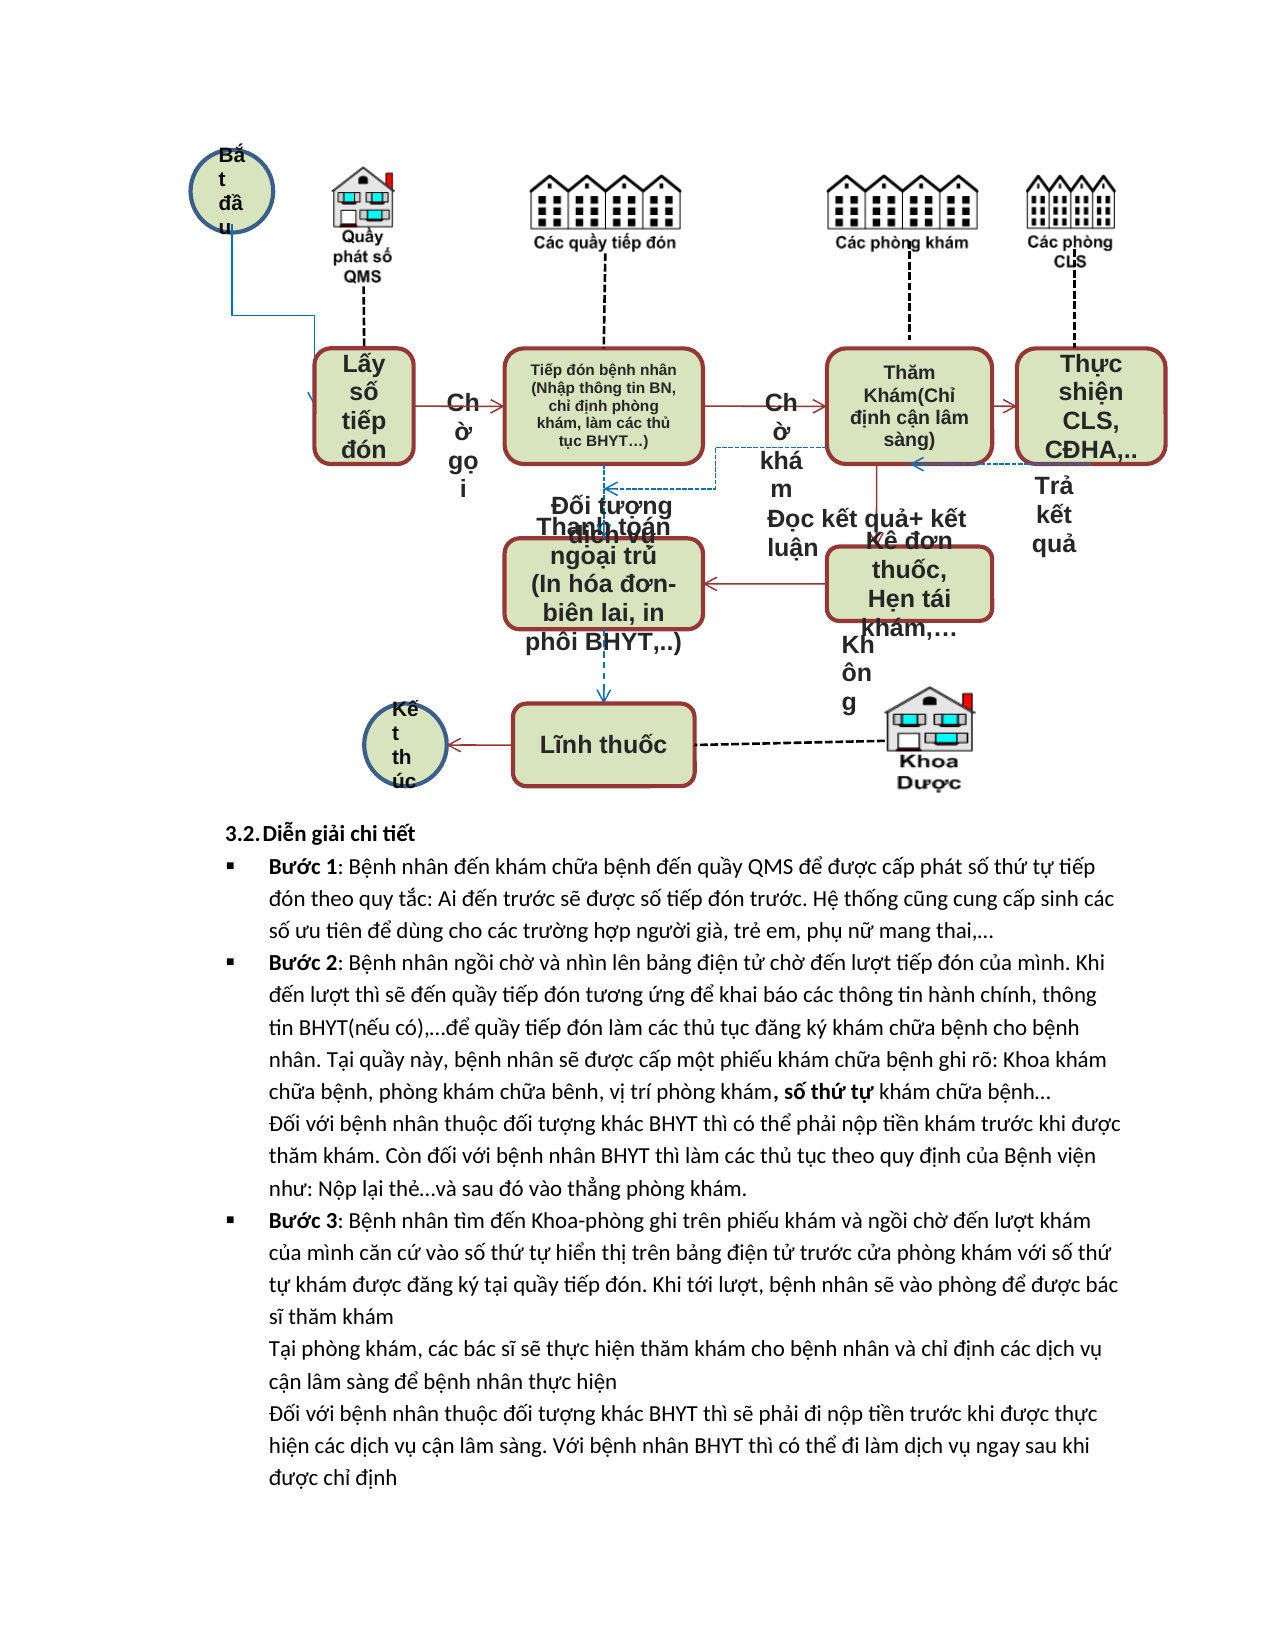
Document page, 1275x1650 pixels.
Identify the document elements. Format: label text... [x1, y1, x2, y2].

list Bước 1: Bệnh nhân đến khám chữa bệnh đến quầy QMS để được cấp phát số thứ tự tiếp đón theo quy tắc: Ai đến trước sẽ được số tiếp đón trước. Hệ thống cũng cung cấp sinh các số ưu tiên để dùng cho các trường hợp người già, trẻ em, phụ nữ mang thai,… [225, 852, 1125, 944]
list Diễn giải chi tiết [225, 819, 1125, 848]
picture [529, 174, 682, 254]
list Bước 2: Bệnh nhân ngồi chờ và nhìn lên bảng điện tử chờ đến lượt tiếp đón của mình. Khi đến lượt thì sẽ đến quầy tiếp đón tương ứng để khai báo các thông tin hành chính, thông tin BHYT(nếu có),…để quầy tiếp đón làm các thủ tục đăng ký khám chữa bệnh cho bệnh nhân. Tại quầy này, bệnh nhân sẽ được cấp một phiếu khám chữa bệnh ghi rõ: Khoa khám chữa bệnh, phòng khám chữa bênh, vị trí phòng khám, số thứ tự khám chữa bệnh… [225, 948, 1125, 1105]
picture [884, 686, 976, 795]
picture [826, 174, 979, 254]
list Đối với bệnh nhân thuộc đối tượng khác BHYT thì có thể phải nộp tiền khám trước khi được thăm khám. Còn đối với bệnh nhân BHYT thì làm các thủ tục theo quy định của Bệnh viện như: Nộp lại thẻ…và sau đó vào thẳng phòng khám. [269, 1109, 1125, 1202]
picture [1025, 174, 1118, 272]
list Bước 3: Bệnh nhân tìm đến Khoa-phòng ghi trên phiếu khám và ngồi chờ đến lượt khám của mình căn cứ vào số thứ tự hiển thị trên bảng điện tử trước cửa phòng khám với số thứ tự khám được đăng ký tại quầy tiếp đón. Khi tới lượt, bệnh nhân sẽ vào phòng để được bác sĩ thăm khám [225, 1206, 1125, 1330]
list Tại phòng khám, các bác sĩ sẽ thực hiện thăm khám cho bệnh nhân và chỉ định các dịch vụ cận lâm sàng để bệnh nhân thực hiện [269, 1334, 1125, 1395]
picture [331, 166, 397, 287]
list Đối với bệnh nhân thuộc đối tượng khác BHYT thì sẽ phải đi nộp tiền trước khi được thực hiện các dịch vụ cận lâm sàng. Với bệnh nhân BHYT thì có thể đi làm dịch vụ ngay sau khi được chỉ định [269, 1399, 1125, 1491]
